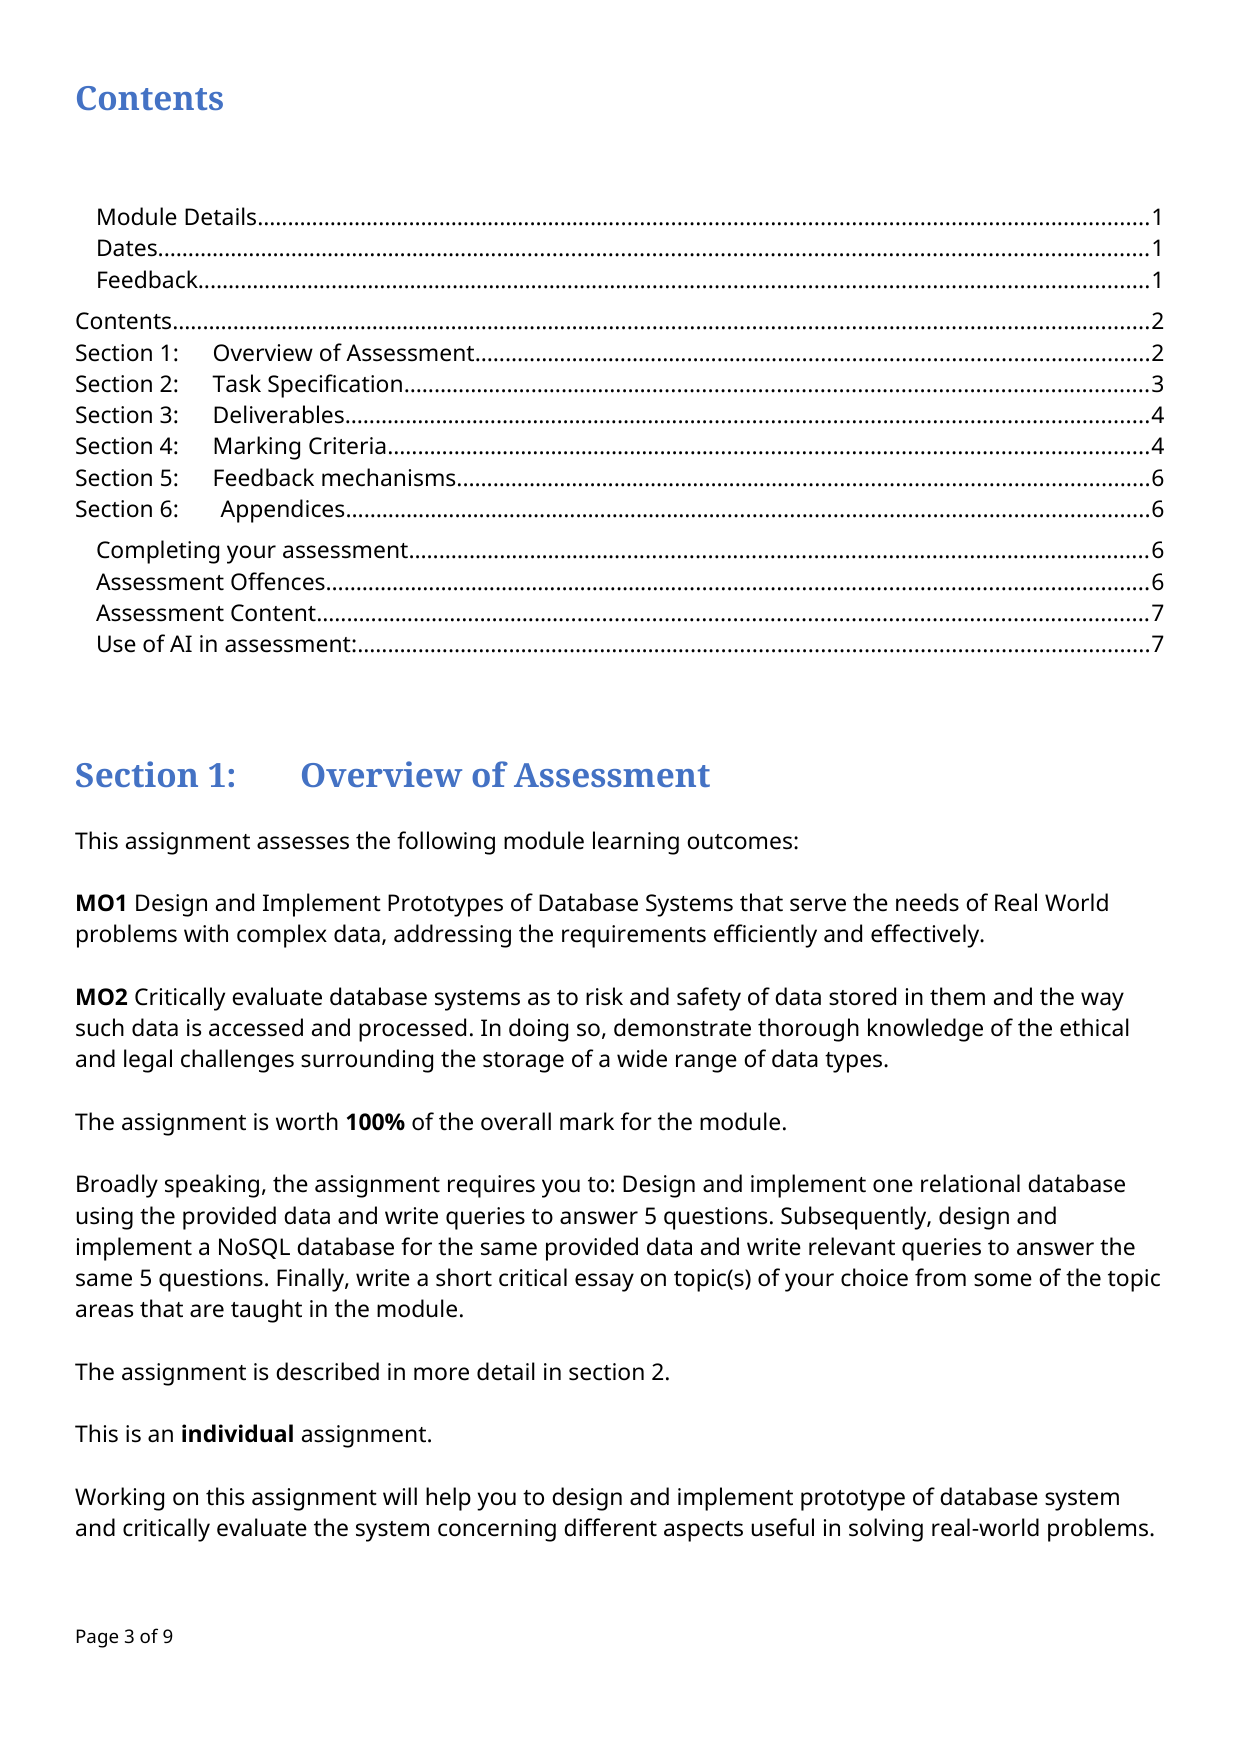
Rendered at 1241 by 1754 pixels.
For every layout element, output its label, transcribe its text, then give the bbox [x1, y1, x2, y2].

text This assignment assesses the following module learning outcomes: [75, 824, 1165, 856]
text Working on this assignment will help you to design and implement prototype of database system and critically evaluate the system concerning different aspects useful in solving real-world problems. [75, 1481, 1165, 1543]
subtitle Contents [75, 75, 1165, 120]
text Broadly speaking, the assignment requires you to: Design and implement one relational database using the provided data and write queries to answer 5 questions. Subsequently, design and implement a NoSQL database for the same provided data and write relevant queries to answer the same 5 questions. Finally, write a short critical essay on topic(s) of your choice from some of the topic areas that are taught in the module. [75, 1168, 1165, 1324]
subtitle Section 1: Overview of Assessment [75, 752, 1165, 797]
text The assignment is worth 100% of the overall mark for the module. [75, 1106, 1165, 1137]
text This is an individual assignment. [75, 1418, 1165, 1449]
text MO2 Critically evaluate database systems as to risk and safety of data stored in them and the way such data is accessed and processed. In doing so, demonstrate thorough knowledge of the ethical and legal challenges surrounding the storage of a wide range of data types. [75, 981, 1165, 1074]
text The assignment is described in more detail in section 2. [75, 1356, 1165, 1387]
text MO1 Design and Implement Prototypes of Database Systems that serve the needs of Real World problems with complex data, addressing the requirements efficiently and effectively. [75, 887, 1165, 949]
